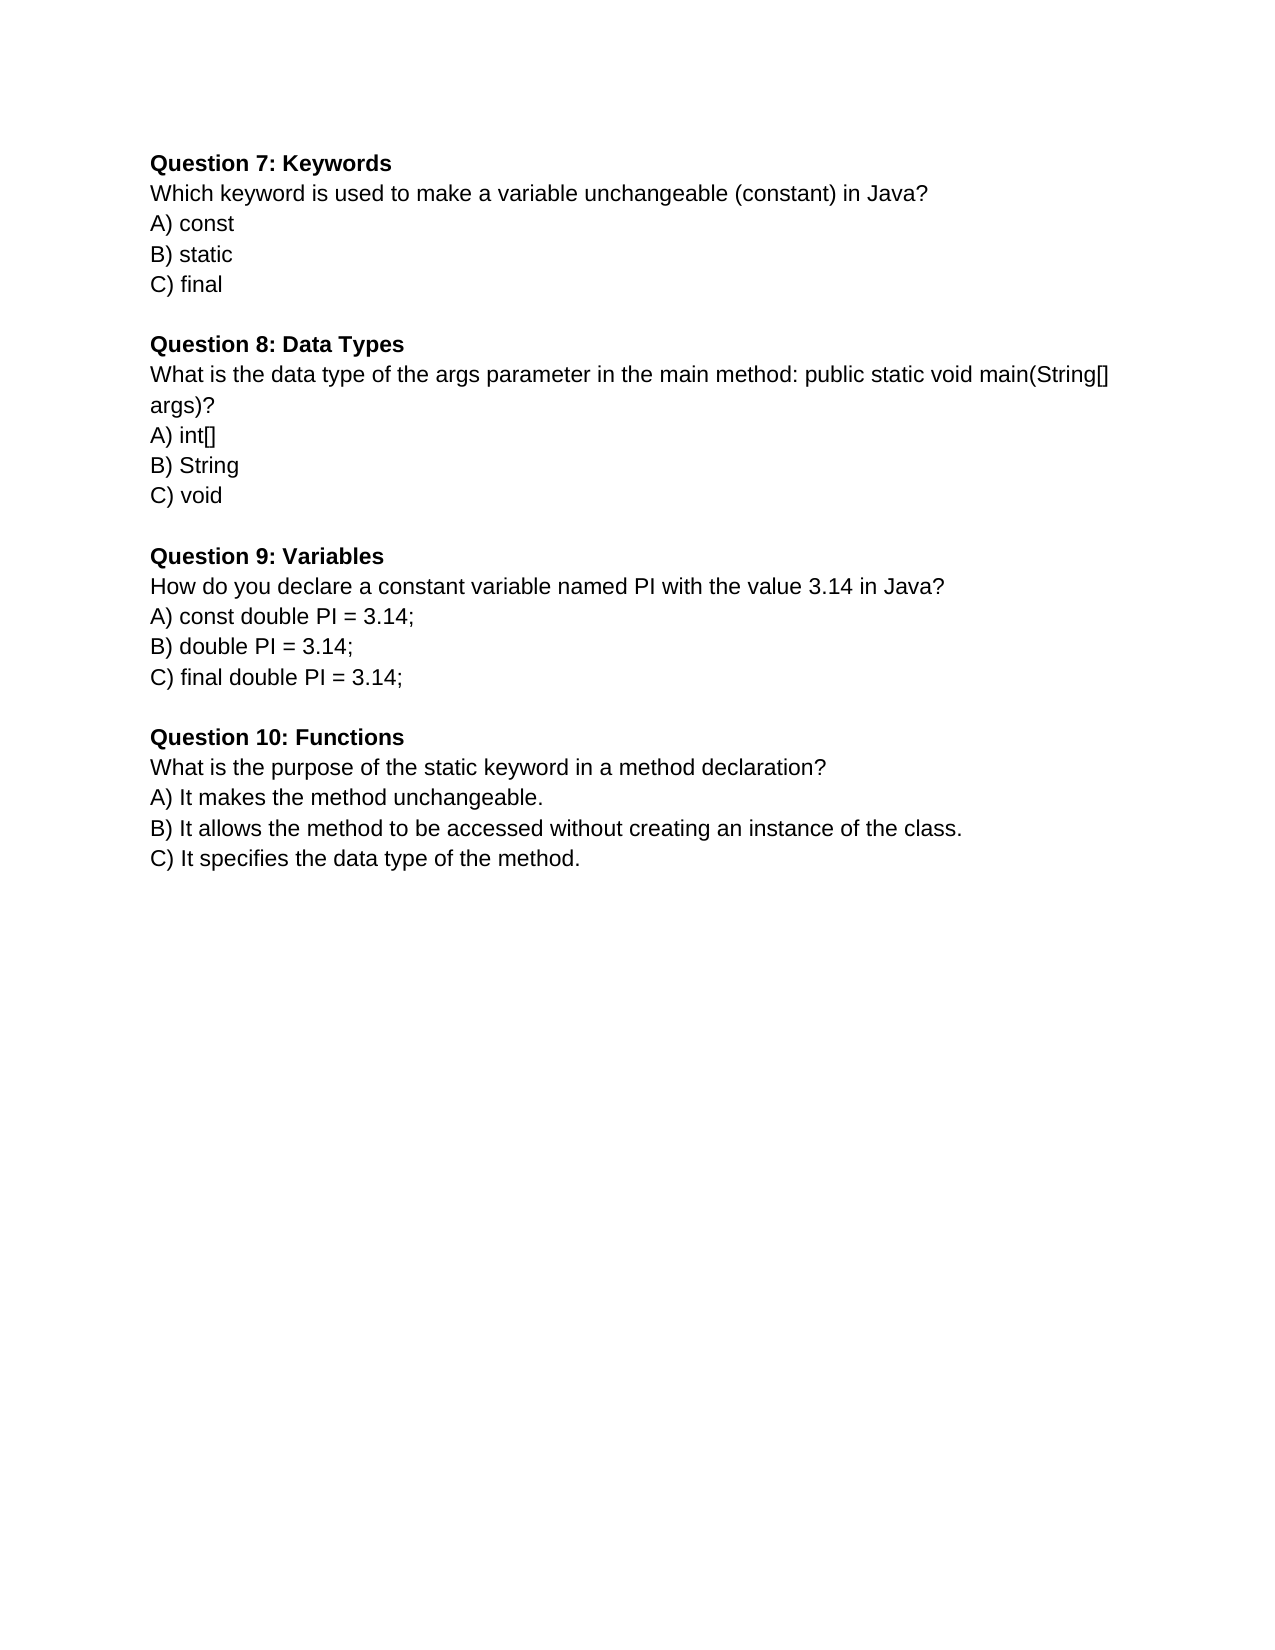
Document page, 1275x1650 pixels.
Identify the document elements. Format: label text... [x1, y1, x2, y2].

text Question 9: Variables [150, 543, 1125, 569]
text C) void [150, 482, 1125, 509]
text B) String [150, 452, 1125, 478]
text Question 10: Functions [150, 724, 1125, 750]
text B) static [150, 241, 1125, 267]
text B) It allows the method to be accessed without creating an instance of the class. [150, 814, 1125, 841]
text B) double PI = 3.14; [150, 633, 1125, 660]
text Which keyword is used to make a variable unchangeable (constant) in Java? [150, 180, 1125, 207]
text A) const double PI = 3.14; [150, 603, 1125, 629]
text What is the purpose of the static keyword in a method declaration? [150, 754, 1125, 781]
text C) final double PI = 3.14; [150, 663, 1125, 690]
text Question 7: Keywords [150, 150, 1125, 176]
text A) const [150, 210, 1125, 237]
text How do you declare a constant variable named PI with the value 3.14 in Java? [150, 573, 1125, 599]
text What is the data type of the args parameter in the main method: public static void main(String[] args)? [150, 361, 1125, 418]
text C) final [150, 271, 1125, 297]
text C) It specifies the data type of the method. [150, 845, 1125, 871]
text A) It makes the method unchangeable. [150, 784, 1125, 811]
text Question 8: Data Types [150, 331, 1125, 358]
text A) int[] [150, 422, 1125, 448]
